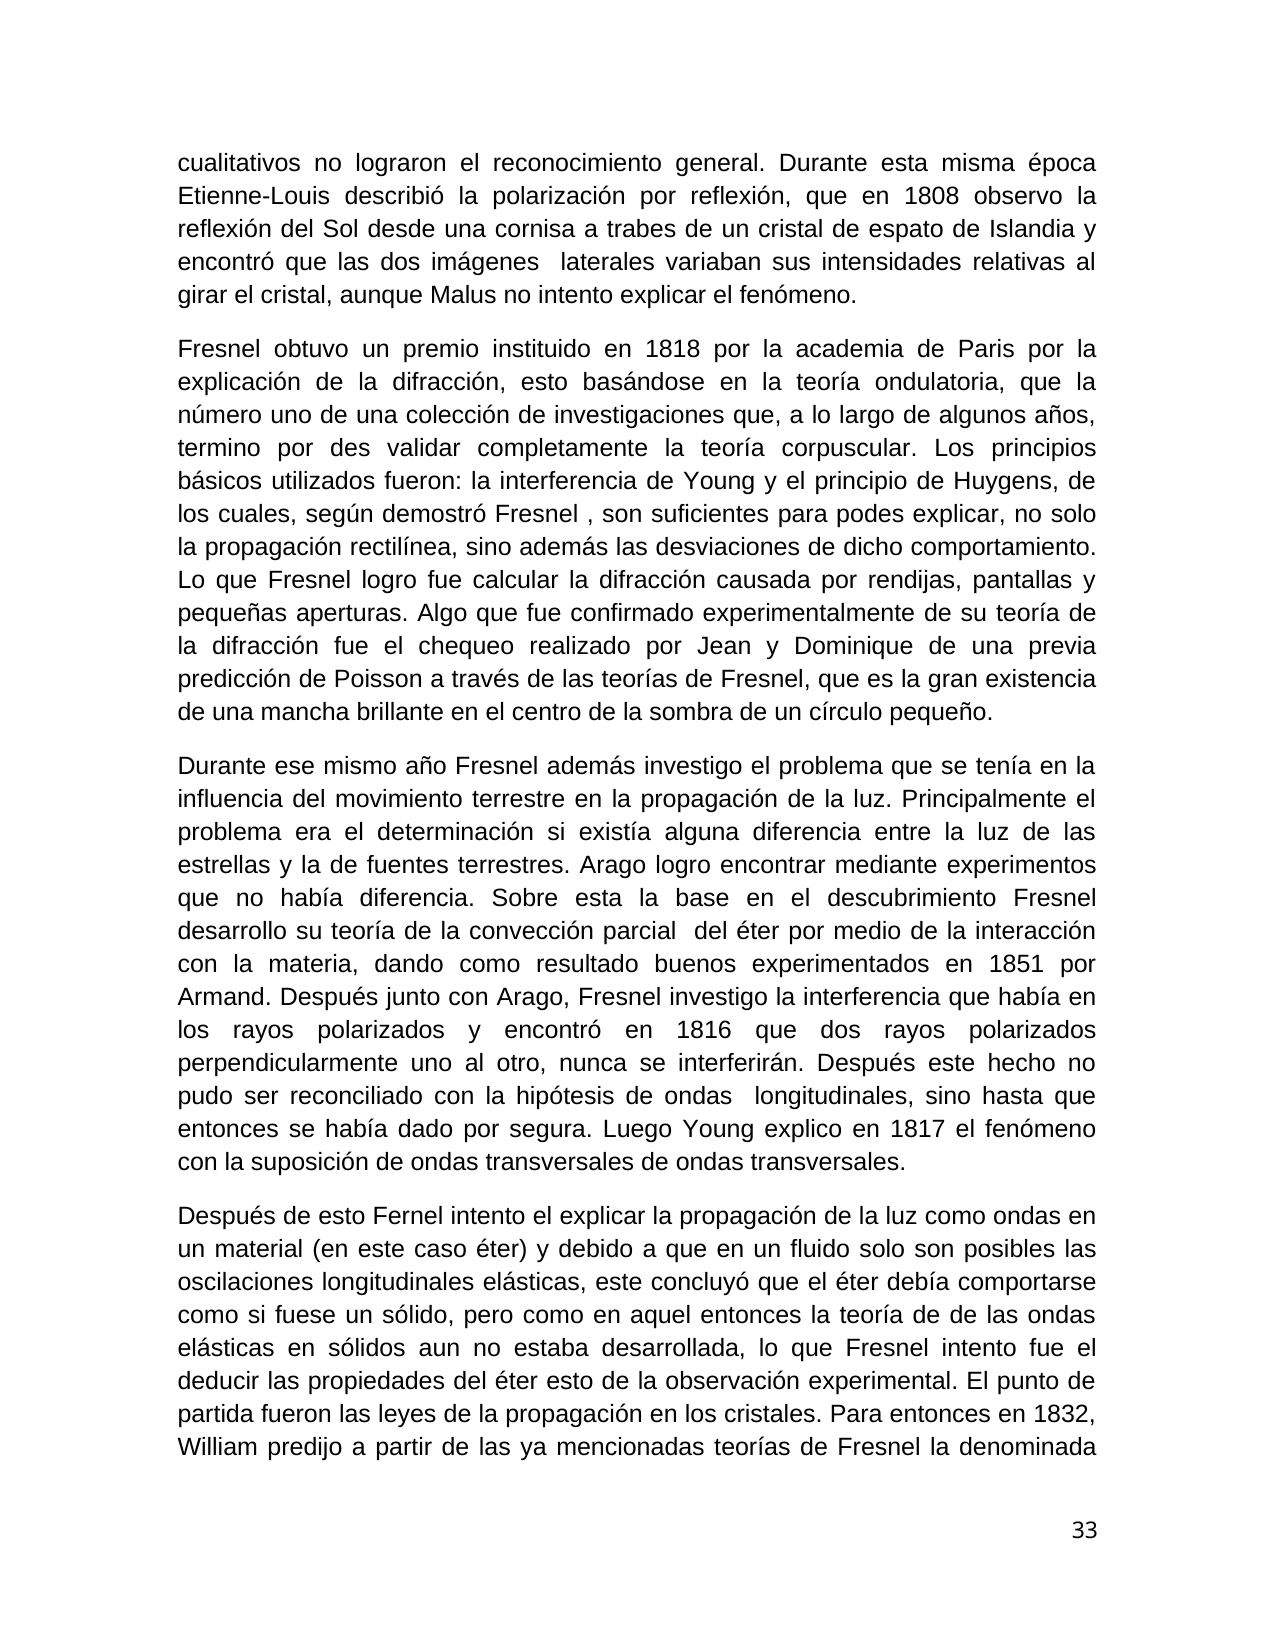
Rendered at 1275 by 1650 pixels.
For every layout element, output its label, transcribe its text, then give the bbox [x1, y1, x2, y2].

text Durante ese mismo año Fresnel además investigo el problema que se tenía en la influencia del movimiento terrestre en la propagación de la luz. Principalmente el problema era el determinación si existía alguna diferencia entre la luz de las estrellas y la de fuentes terrestres. Arago logro encontrar mediante experimentos que no había diferencia. Sobre esta la base en el descubrimiento Fresnel desarrollo su teoría de la convección parcial del éter por medio de la interacción con la materia, dando como resultado buenos experimentados en 1851 por Armand. Después junto con Arago, Fresnel investigo la interferencia que había en los rayos polarizados y encontró en 1816 que dos rayos polarizados perpendicularmente uno al otro, nunca se interferirán. Después este hecho no pudo ser reconciliado con la hipótesis de ondas longitudinales, sino hasta que entonces se había dado por segura. Luego Young explico en 1817 el fenómeno con la suposición de ondas transversales de ondas transversales. [177, 751, 1098, 1176]
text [177, 1201, 1098, 1461]
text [177, 148, 1098, 308]
text Fresnel obtuvo un premio instituido en 1818 por la academia de Paris por la explicación de la difracción, esto basándose en la teoría ondulatoria, que la número uno de una colección de investigaciones que, a lo largo de algunos años, termino por des validar completamente la teoría corpuscular. Los principios básicos utilizados fueron: la interferencia de Young y el principio de Huygens, de los cuales, según demostró Fresnel , son suficientes para podes explicar, no solo la propagación rectilínea, sino además las desviaciones de dicho comportamiento. Lo que Fresnel logro fue calcular la difracción causada por rendijas, pantallas y pequeñas aperturas. Algo que fue confirmado experimentalmente de su teoría de la difracción fue el chequeo realizado por Jean y Dominique de una previa predicción de Poisson a través de las teorías de Fresnel, que es la gran existencia de una mancha brillante en el centro de la sombra de un círculo pequeño. [177, 333, 1098, 726]
